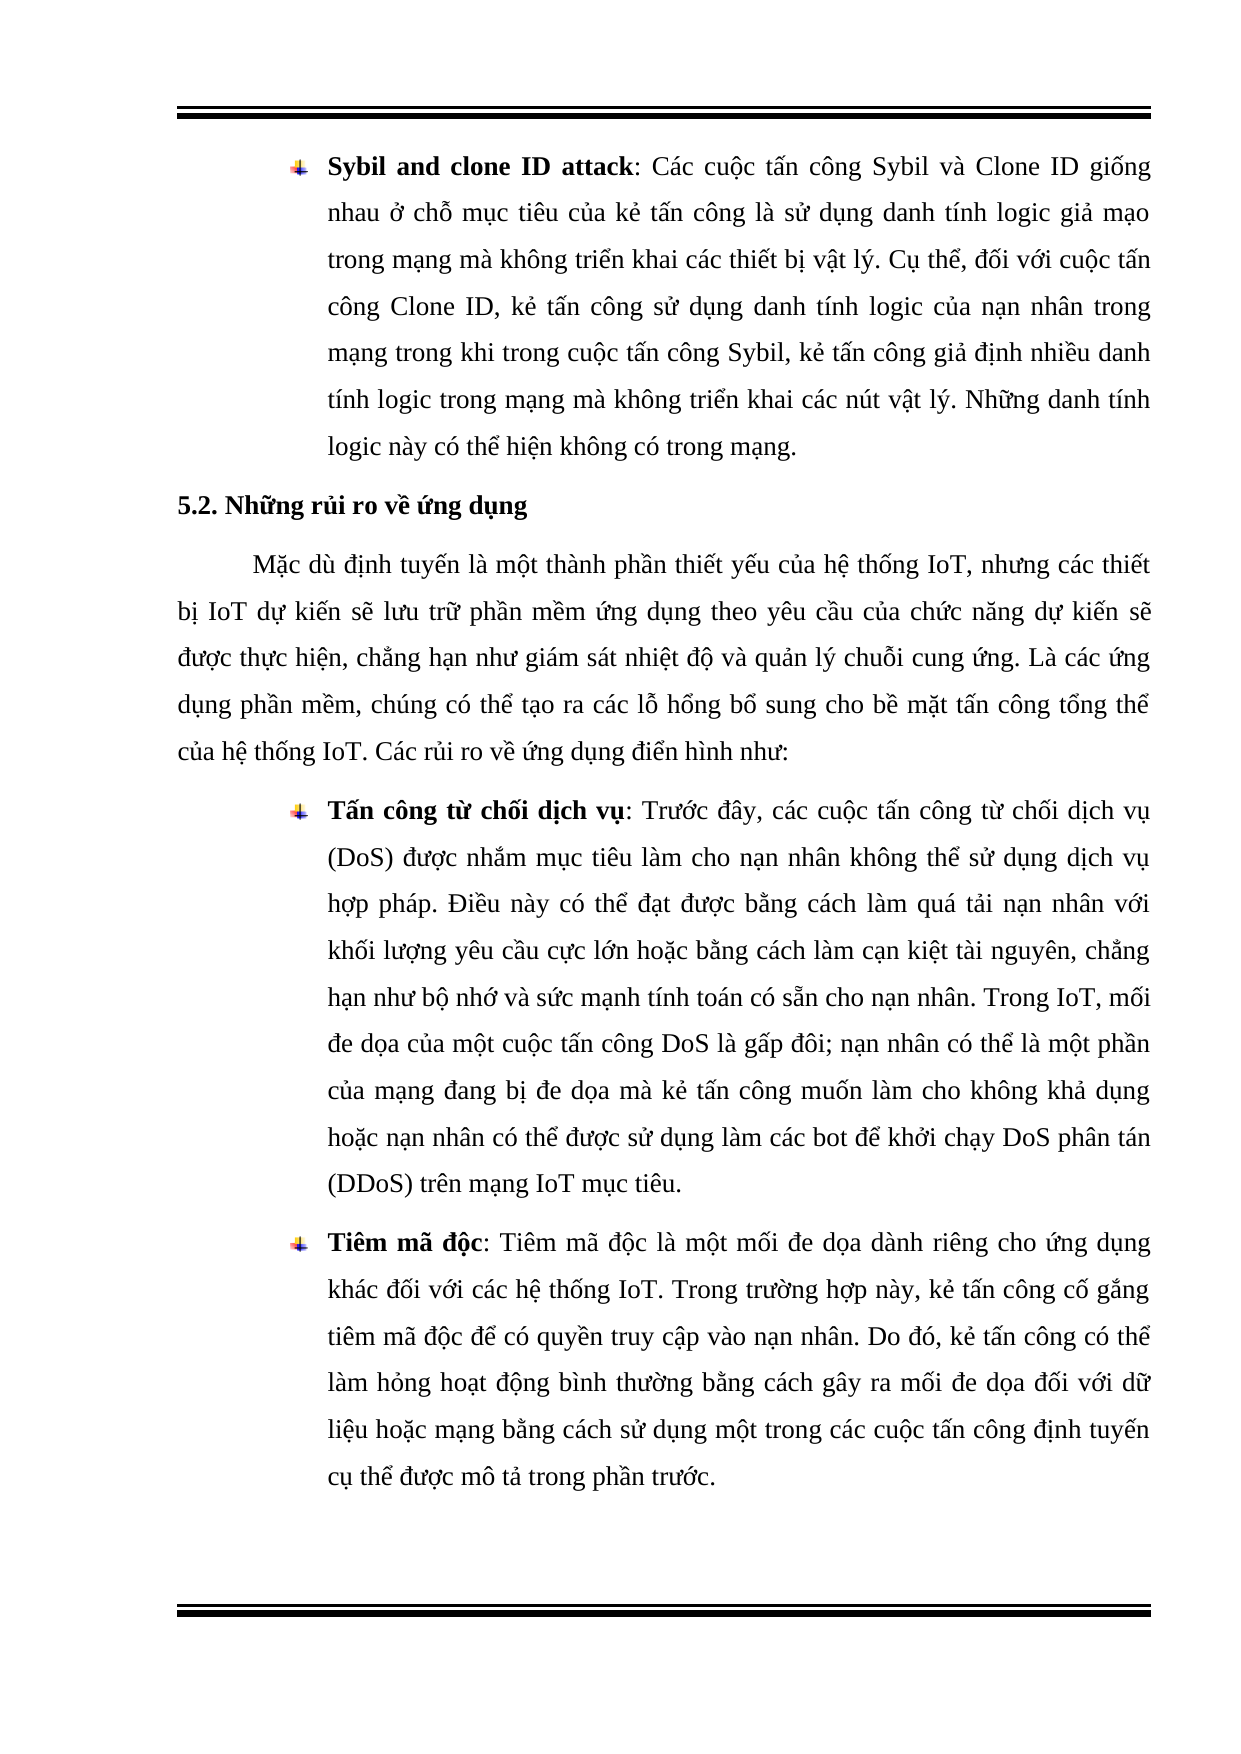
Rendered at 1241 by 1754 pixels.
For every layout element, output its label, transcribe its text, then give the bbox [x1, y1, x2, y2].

picture [290, 158, 308, 176]
subtitle Những rủi ro về ứng dụng [177, 489, 1152, 520]
list Tiêm mã độc: Tiêm mã độc là một mối đe dọa dành riêng cho ứng dụng khác đối với các hệ thống IoT. Trong trường hợp này, kẻ tấn công cố gắng tiêm mã độc để có quyền truy cập vào nạn nhân. Do đó, kẻ tấn công có thể làm hỏng hoạt động bình thường bằng cách gây ra mối đe dọa đối với dữ liệu hoặc mạng bằng cách sử dụng một trong các cuộc tấn công định tuyến cụ thể được mô tả trong phần trước. [290, 1226, 1152, 1491]
list Tấn công từ chối dịch vụ: Trước đây, các cuộc tấn công từ chối dịch vụ (DoS) được nhắm mục tiêu làm cho nạn nhân không thể sử dụng dịch vụ hợp pháp. Điều này có thể đạt được bằng cách làm quá tải nạn nhân với khối lượng yêu cầu cực lớn hoặc bằng cách làm cạn kiệt tài nguyên, chẳng hạn như bộ nhớ và sức mạnh tính toán có sẵn cho nạn nhân. Trong IoT, mối đe dọa của một cuộc tấn công DoS là gấp đôi; nạn nhân có thể là một phần của mạng đang bị đe dọa mà kẻ tấn công muốn làm cho không khả dụng hoặc nạn nhân có thể được sử dụng làm các bot để khởi chạy DoS phân tán (DDoS) trên mạng IoT mục tiêu. [290, 794, 1152, 1198]
picture [290, 802, 308, 820]
text Mặc dù định tuyến là một thành phần thiết yếu của hệ thống IoT, nhưng các thiết bị IoT dự kiến ​​sẽ lưu trữ phần mềm ứng dụng theo yêu cầu của chức năng dự kiến ​​sẽ được thực hiện, chẳng hạn như giám sát nhiệt độ và quản lý chuỗi cung ứng. Là các ứng dụng phần mềm, chúng có thể tạo ra các lỗ hổng bổ sung cho bề mặt tấn công tổng thể của hệ thống IoT. Các rủi ro về ứng dụng điển hình như: [177, 548, 1152, 766]
picture [290, 1235, 308, 1252]
list Sybil and clone ID attack: Các cuộc tấn công Sybil và Clone ID giống nhau ở chỗ mục tiêu của kẻ tấn công là sử dụng danh tính logic giả mạo trong mạng mà không triển khai các thiết bị vật lý. Cụ thể, đối với cuộc tấn công Clone ID, kẻ tấn công sử dụng danh tính logic của nạn nhân trong mạng trong khi trong cuộc tấn công Sybil, kẻ tấn công giả định nhiều danh tính logic trong mạng mà không triển khai các nút vật lý. Những danh tính logic này có thể hiện không có trong mạng. [290, 150, 1152, 461]
